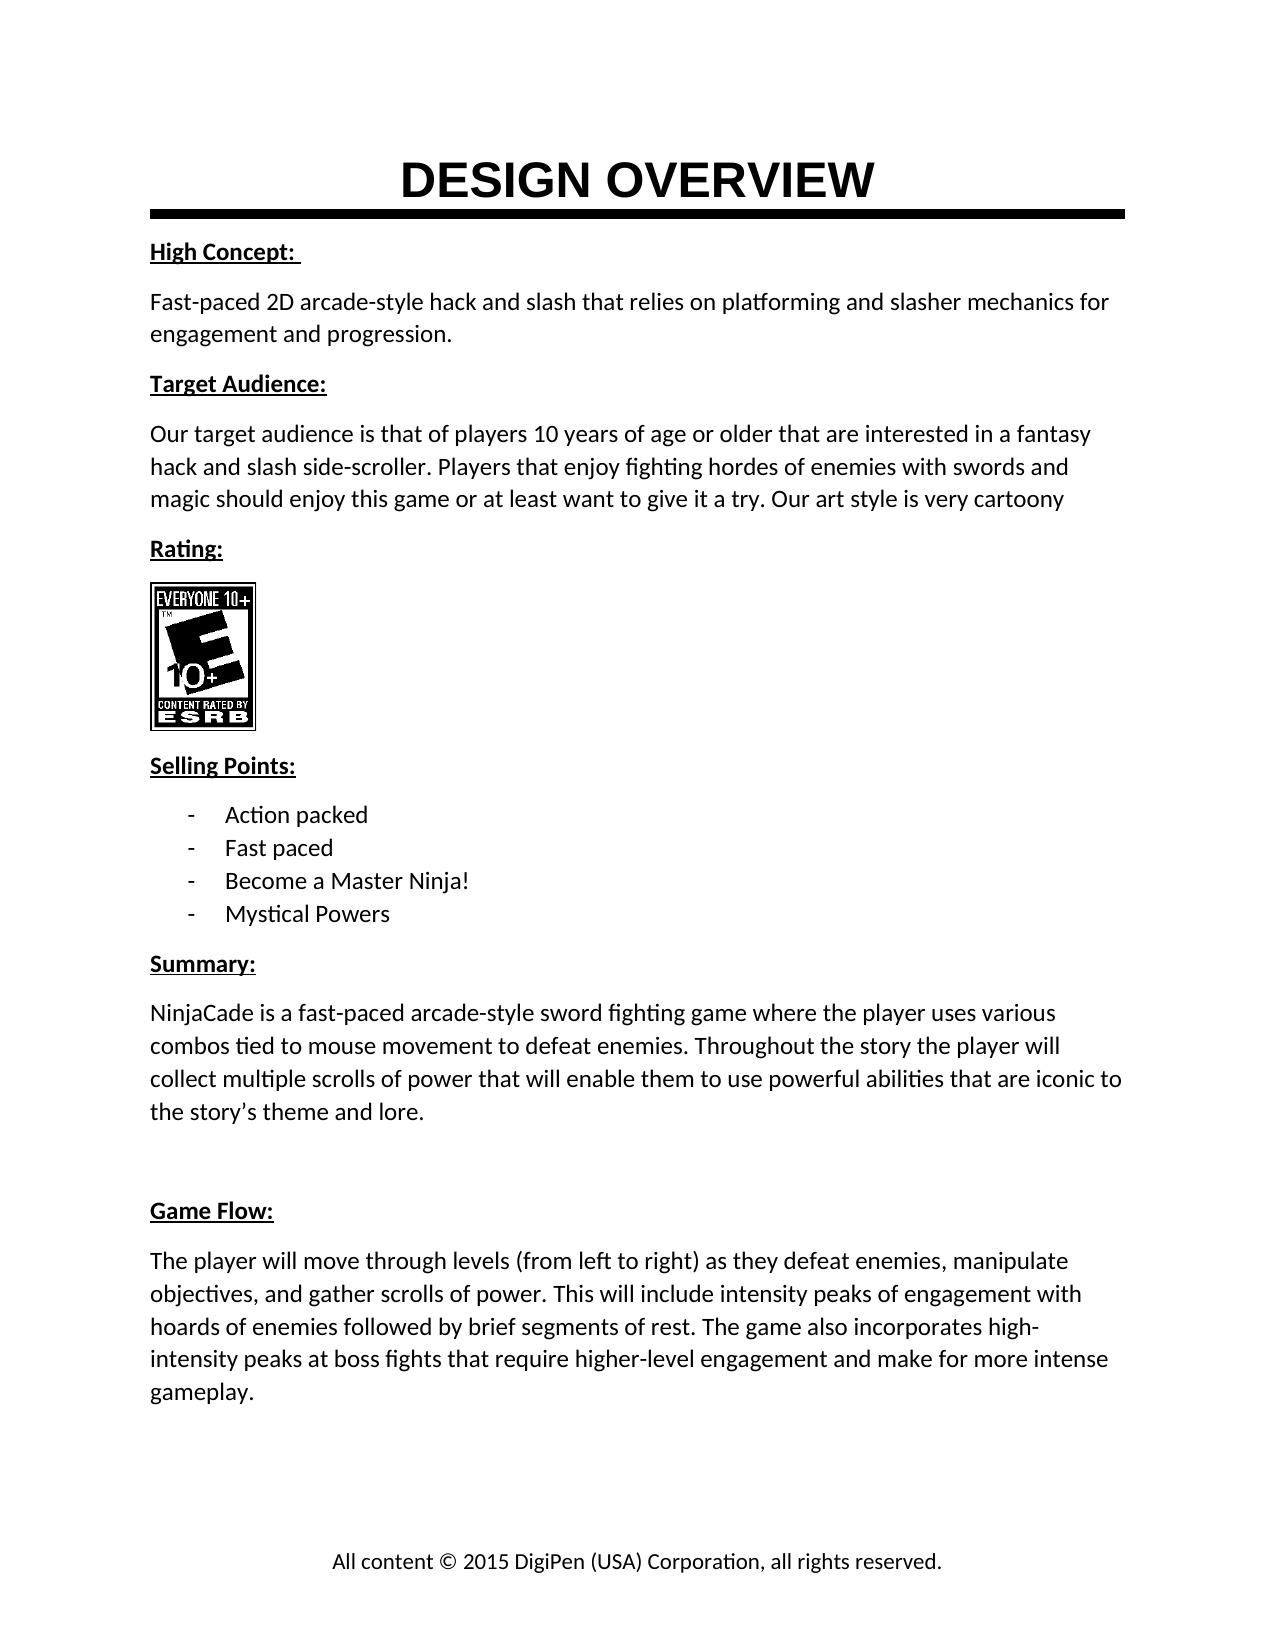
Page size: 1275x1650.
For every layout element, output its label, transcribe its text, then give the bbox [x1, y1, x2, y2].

text Fast-paced 2D arcade-style hack and slash that relies on platforming and slasher mechanics for engagement and progression. [150, 286, 1125, 349]
text Our target audience is that of players 10 years of age or older that are interested in a fantasy hack and slash side-scroller. Players that enjoy fighting hordes of enemies with swords and magic should enjoy this game or at least want to give it a try. Our art style is very cartoony [150, 418, 1125, 514]
text Rating: [150, 533, 1125, 564]
list Become a Master Ninja! [187, 865, 1125, 896]
list Fast paced [187, 832, 1125, 863]
list Action packed [187, 799, 1125, 830]
text Selling Points: [150, 750, 1125, 780]
list Mystical Powers [187, 898, 1125, 929]
text Target Audience: [150, 368, 1125, 399]
picture [150, 582, 257, 731]
text Summary: [150, 948, 1125, 978]
text Game Flow: [150, 1195, 1125, 1226]
text High Concept: [150, 236, 1125, 267]
text The player will move through levels (from left to right) as they defeat enemies, manipulate objectives, and gather scrolls of power. This will include intensity peaks of engagement with hoards of enemies followed by brief segments of rest. The game also incorporates high-intensity peaks at boss fights that require higher-level engagement and make for more intense gameplay. [150, 1245, 1125, 1407]
text NinjaCade is a fast-paced arcade-style sword fighting game where the player uses various combos tied to mouse movement to defeat enemies. Throughout the story the player will collect multiple scrolls of power that will enable them to use powerful abilities that are iconic to the story’s theme and lore. [150, 997, 1125, 1127]
subtitle DESIGN OVERVIEW [150, 150, 1125, 209]
